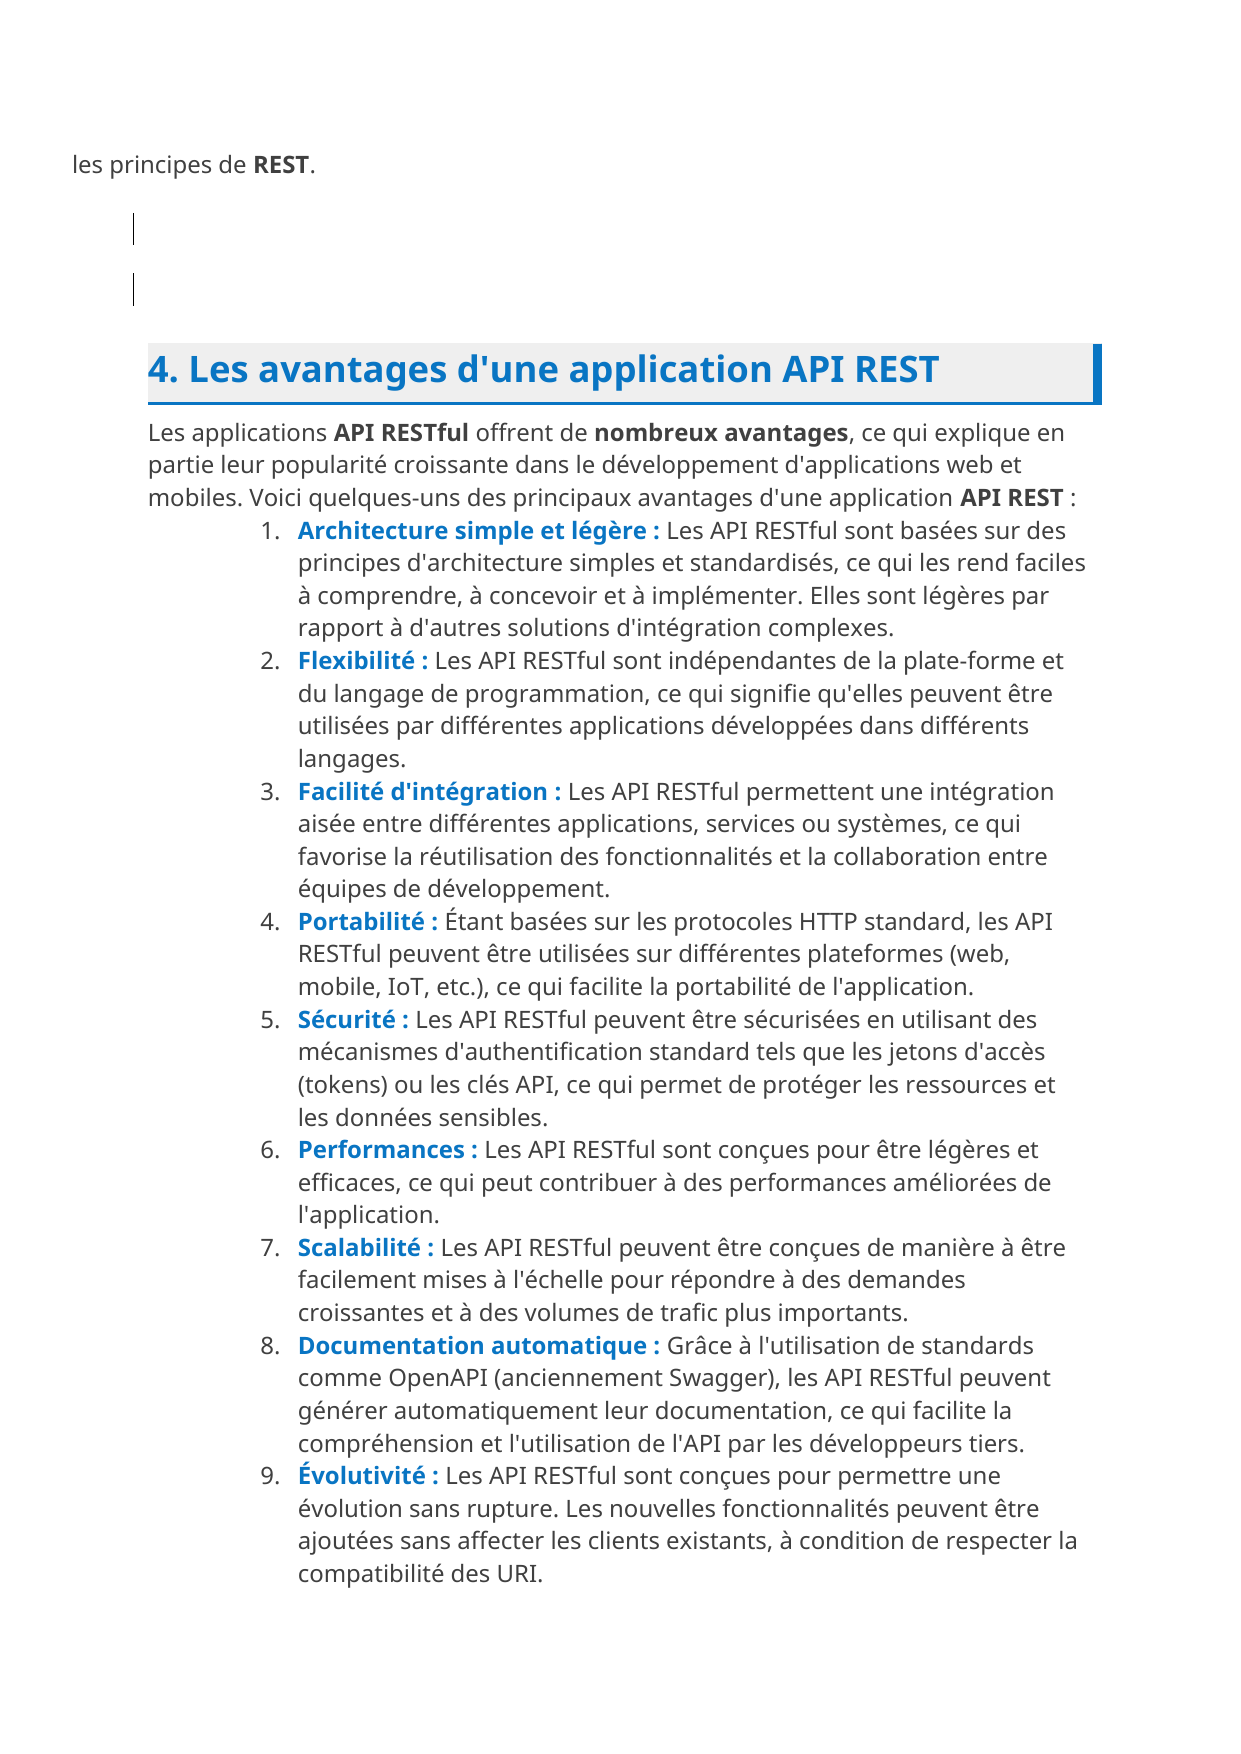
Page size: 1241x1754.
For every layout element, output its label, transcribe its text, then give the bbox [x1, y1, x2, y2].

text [72, 148, 1093, 273]
list Portabilité : Étant basées sur les protocoles HTTP standard, les API RESTful peuvent être utilisées sur différentes plateformes (web, mobile, IoT, etc.), ce qui facilite la portabilité de l'application. [260, 905, 1093, 1002]
text Les applications API RESTful offrent de nombreux avantages, ce qui explique en partie leur popularité croissante dans le développement d'applications web et mobiles. Voici quelques-uns des principaux avantages d'une application API REST : [148, 416, 1093, 513]
list Performances : Les API RESTful sont conçues pour être légères et efficaces, ce qui peut contribuer à des performances améliorées de l'application. [260, 1133, 1093, 1231]
list Flexibilité : Les API RESTful sont indépendantes de la plate-forme et du langage de programmation, ce qui signifie qu'elles peuvent être utilisées par différentes applications développées dans différents langages. [260, 644, 1093, 774]
list Architecture simple et légère : Les API RESTful sont basées sur des principes d'architecture simples et standardisés, ce qui les rend faciles à comprendre, à concevoir et à implémenter. Elles sont légères par rapport à d'autres solutions d'intégration complexes. [260, 513, 1093, 644]
list Documentation automatique : Grâce à l'utilisation de standards comme OpenAPI (anciennement Swagger), les API RESTful peuvent générer automatiquement leur documentation, ce qui facilite la compréhension et l'utilisation de l'API par les développeurs tiers. [260, 1328, 1093, 1459]
list Évolutivité : Les API RESTful sont conçues pour permettre une évolution sans rupture. Les nouvelles fonctionnalités peuvent être ajoutées sans affecter les clients existants, à condition de respecter la compatibilité des URI. [260, 1459, 1093, 1589]
list Facilité d'intégration : Les API RESTful permettent une intégration aisée entre différentes applications, services ou systèmes, ce qui favorise la réutilisation des fonctionnalités et la collaboration entre équipes de développement. [260, 774, 1093, 905]
list Scalabilité : Les API RESTful peuvent être conçues de manière à être facilement mises à l'échelle pour répondre à des demandes croissantes et à des volumes de trafic plus importants. [260, 1231, 1093, 1328]
text 4. Les avantages d'une application API REST [148, 343, 1101, 402]
list Sécurité : Les API RESTful peuvent être sécurisées en utilisant des mécanismes d'authentification standard tels que les jetons d'accès (tokens) ou les clés API, ce qui permet de protéger les ressources et les données sensibles. [260, 1002, 1093, 1133]
